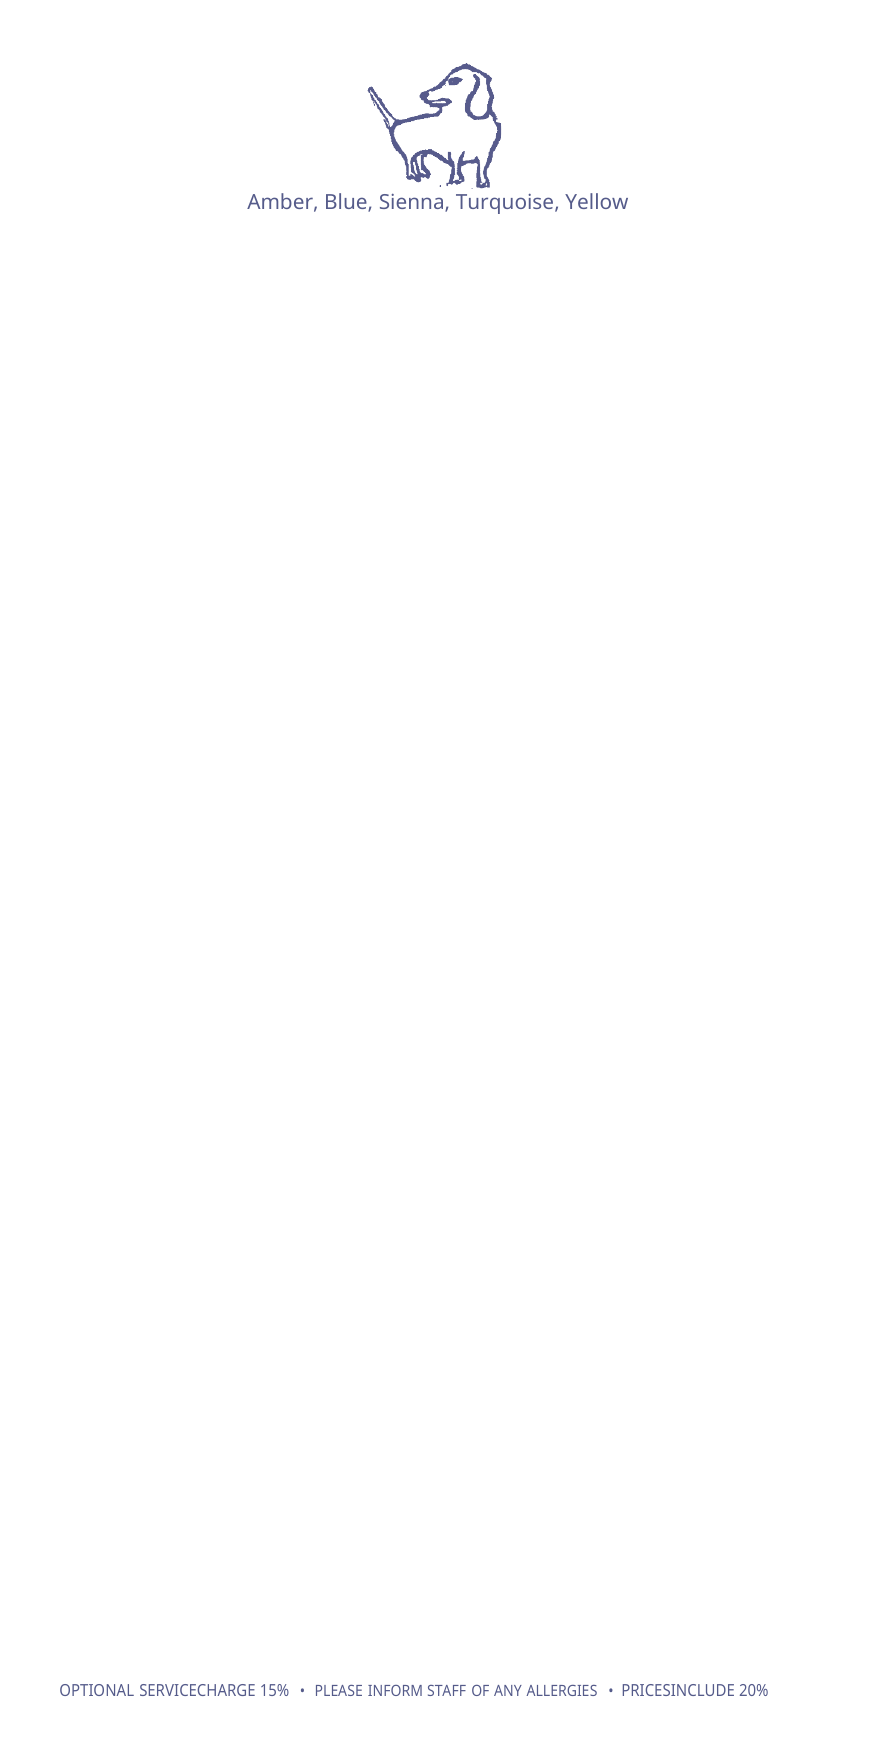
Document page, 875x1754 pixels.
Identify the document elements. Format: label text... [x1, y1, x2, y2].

text Amber, Blue, Sienna, Turquoise, Yellow [45, 187, 830, 216]
picture [367, 63, 502, 187]
